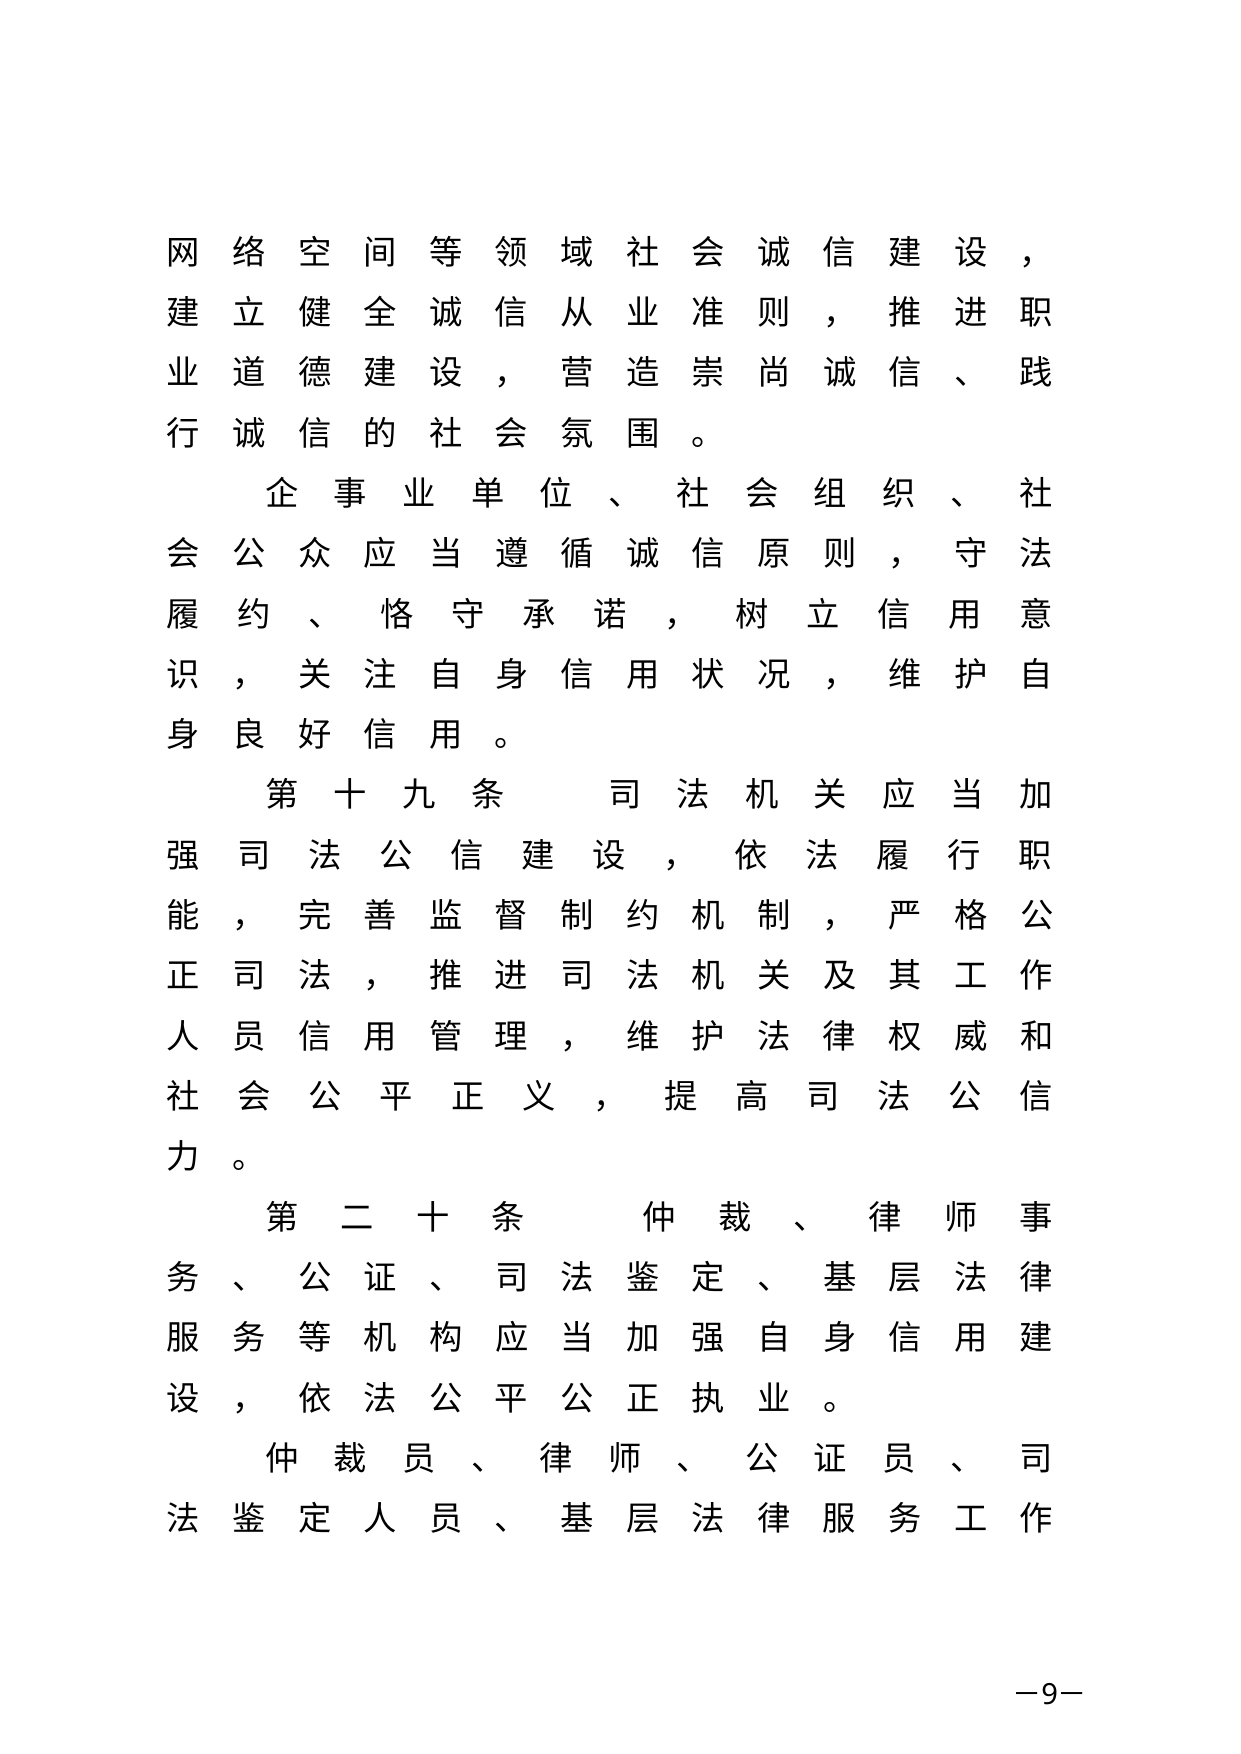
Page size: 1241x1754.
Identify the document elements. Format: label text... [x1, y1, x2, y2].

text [167, 1426, 1085, 1546]
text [167, 219, 1085, 461]
text 第二十条 仲裁、律师事务、公证、司法鉴定、基层法律服务等机构应当加强自身信用建设，依法公平公正执业。 [167, 1184, 1085, 1426]
text 第十九条 司法机关应当加强司法公信建设，依法履行职能，完善监督制约机制，严格公正司法，推进司法机关及其工作人员信用管理，维护法律权威和社会公平正义，提高司法公信力。 [167, 762, 1085, 1184]
text 企事业单位、社会组织、社会公众应当遵循诚信原则，守法履约、恪守承诺，树立信用意识，关注自身信用状况，维护自身良好信用。 [167, 461, 1085, 762]
